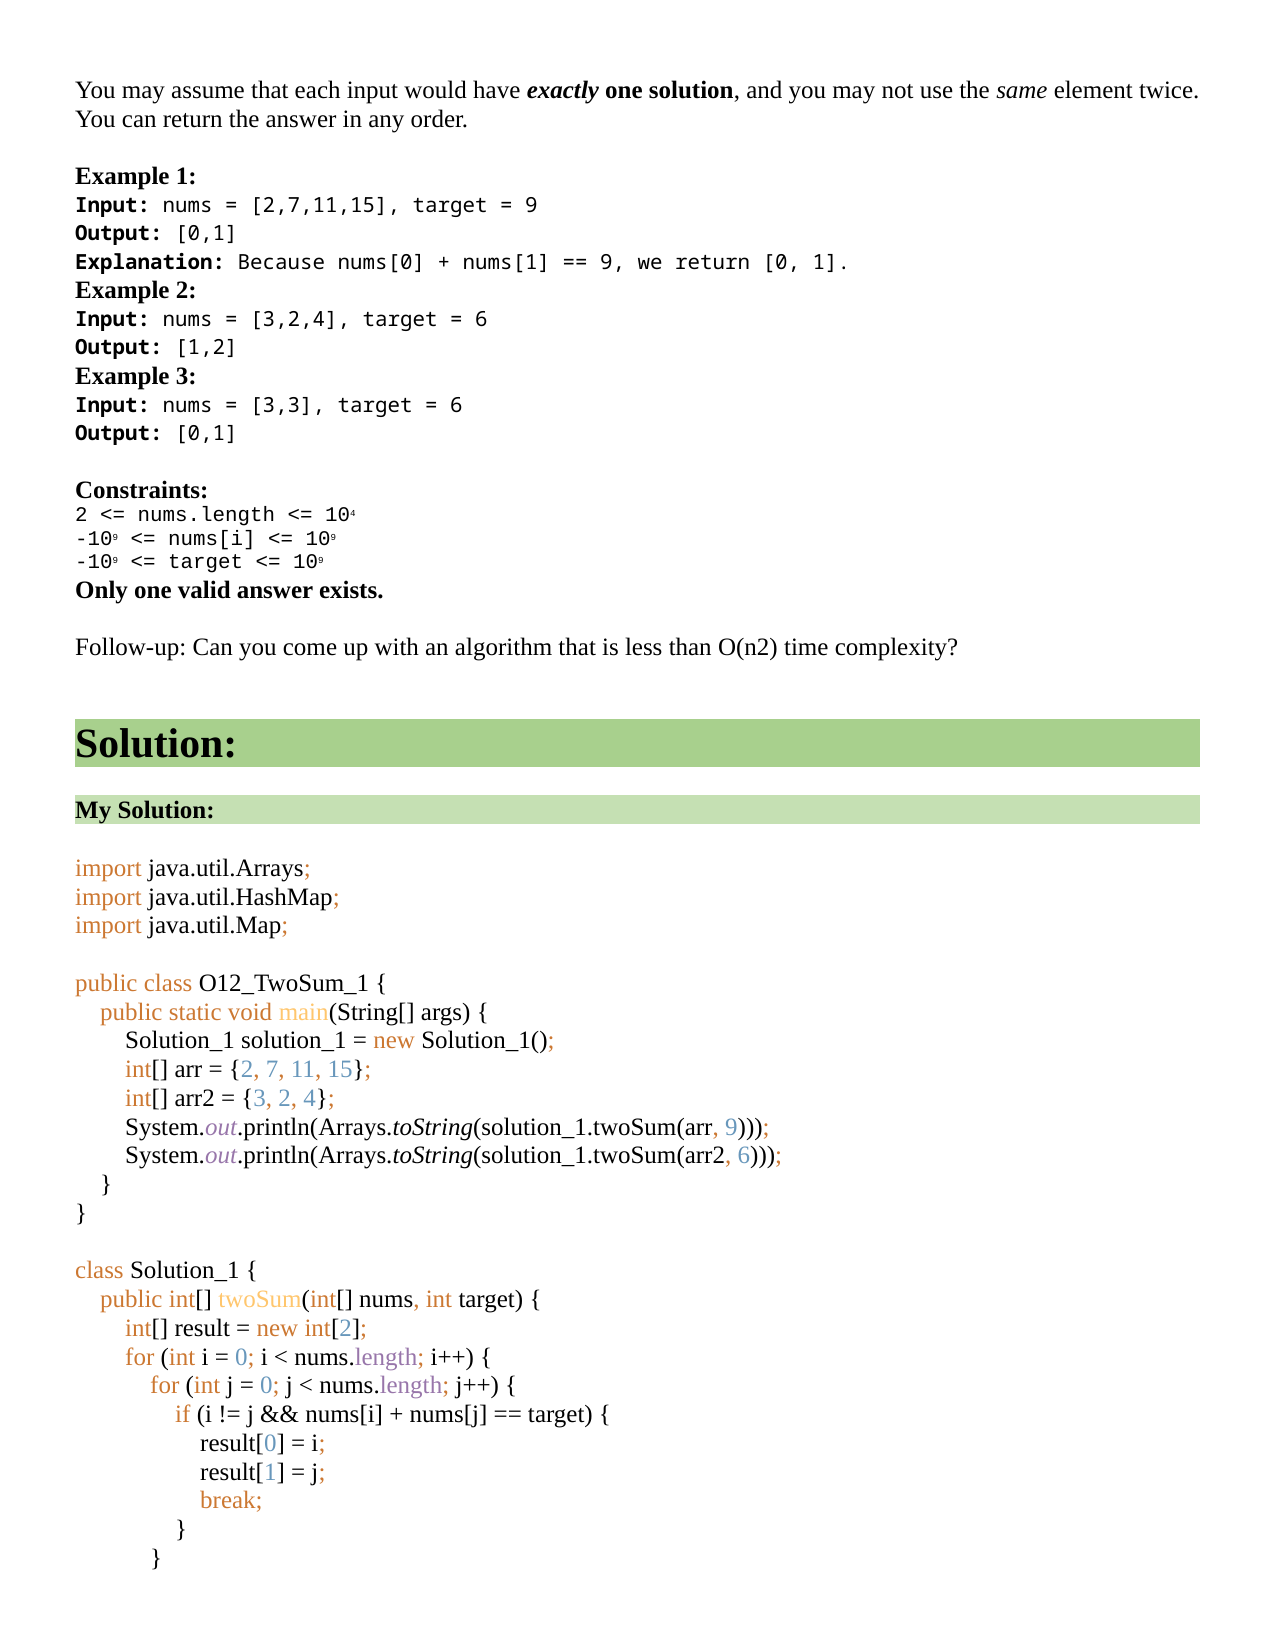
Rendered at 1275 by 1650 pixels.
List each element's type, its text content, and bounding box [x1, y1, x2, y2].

text Constraints: [75, 475, 1200, 504]
text Example 2: [75, 275, 1200, 304]
text Input: nums = [2,7,11,15], target = 9 [75, 190, 1200, 218]
text -109 <= nums[i] <= 109 [75, 528, 1200, 551]
text Explanation: Because nums[0] + nums[1] == 9, we return [0, 1]. [75, 247, 1200, 275]
text 2 <= nums.length <= 104 [75, 504, 1200, 528]
text Output: [1,2] [75, 332, 1200, 361]
text Example 1: [75, 161, 1200, 190]
text Input: nums = [3,3], target = 6 [75, 390, 1200, 418]
text Output: [0,1] [75, 218, 1200, 247]
text Output: [0,1] [75, 418, 1200, 447]
text Solution: [75, 719, 1200, 767]
text Follow-up: Can you come up with an algorithm that is less than O(n2) time complexity? [75, 632, 1200, 661]
text Example 3: [75, 361, 1200, 390]
text Input: nums = [3,2,4], target = 6 [75, 304, 1200, 332]
text My Solution: [75, 795, 1200, 824]
text You may assume that each input would have exactly one solution, and you may not use the same element twice. [75, 75, 1200, 104]
text Only one valid answer exists. [75, 575, 1200, 604]
text -109 <= target <= 109 [75, 551, 1200, 575]
text You can return the answer in any order. [75, 104, 1200, 132]
